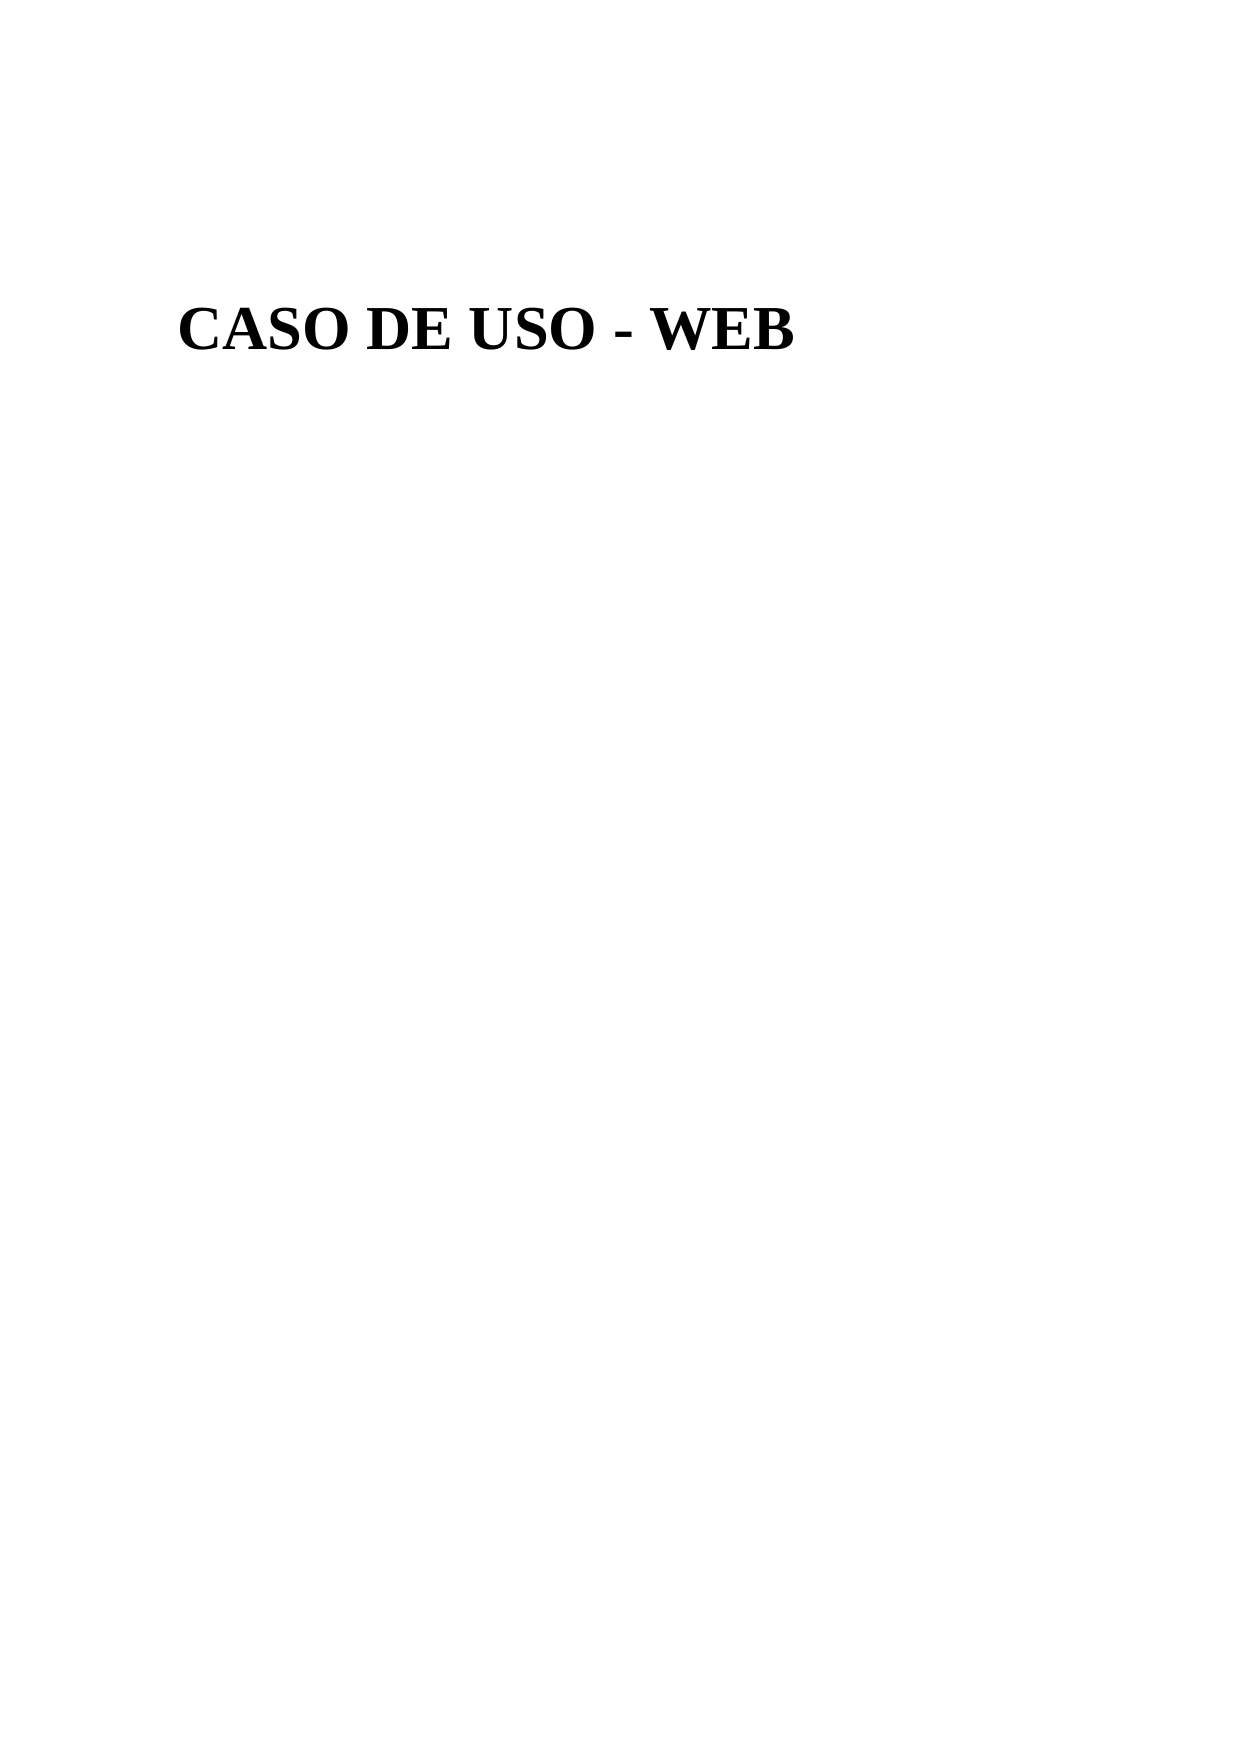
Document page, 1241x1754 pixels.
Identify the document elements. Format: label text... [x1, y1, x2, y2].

text CASO DE USO - WEB [177, 291, 1063, 363]
